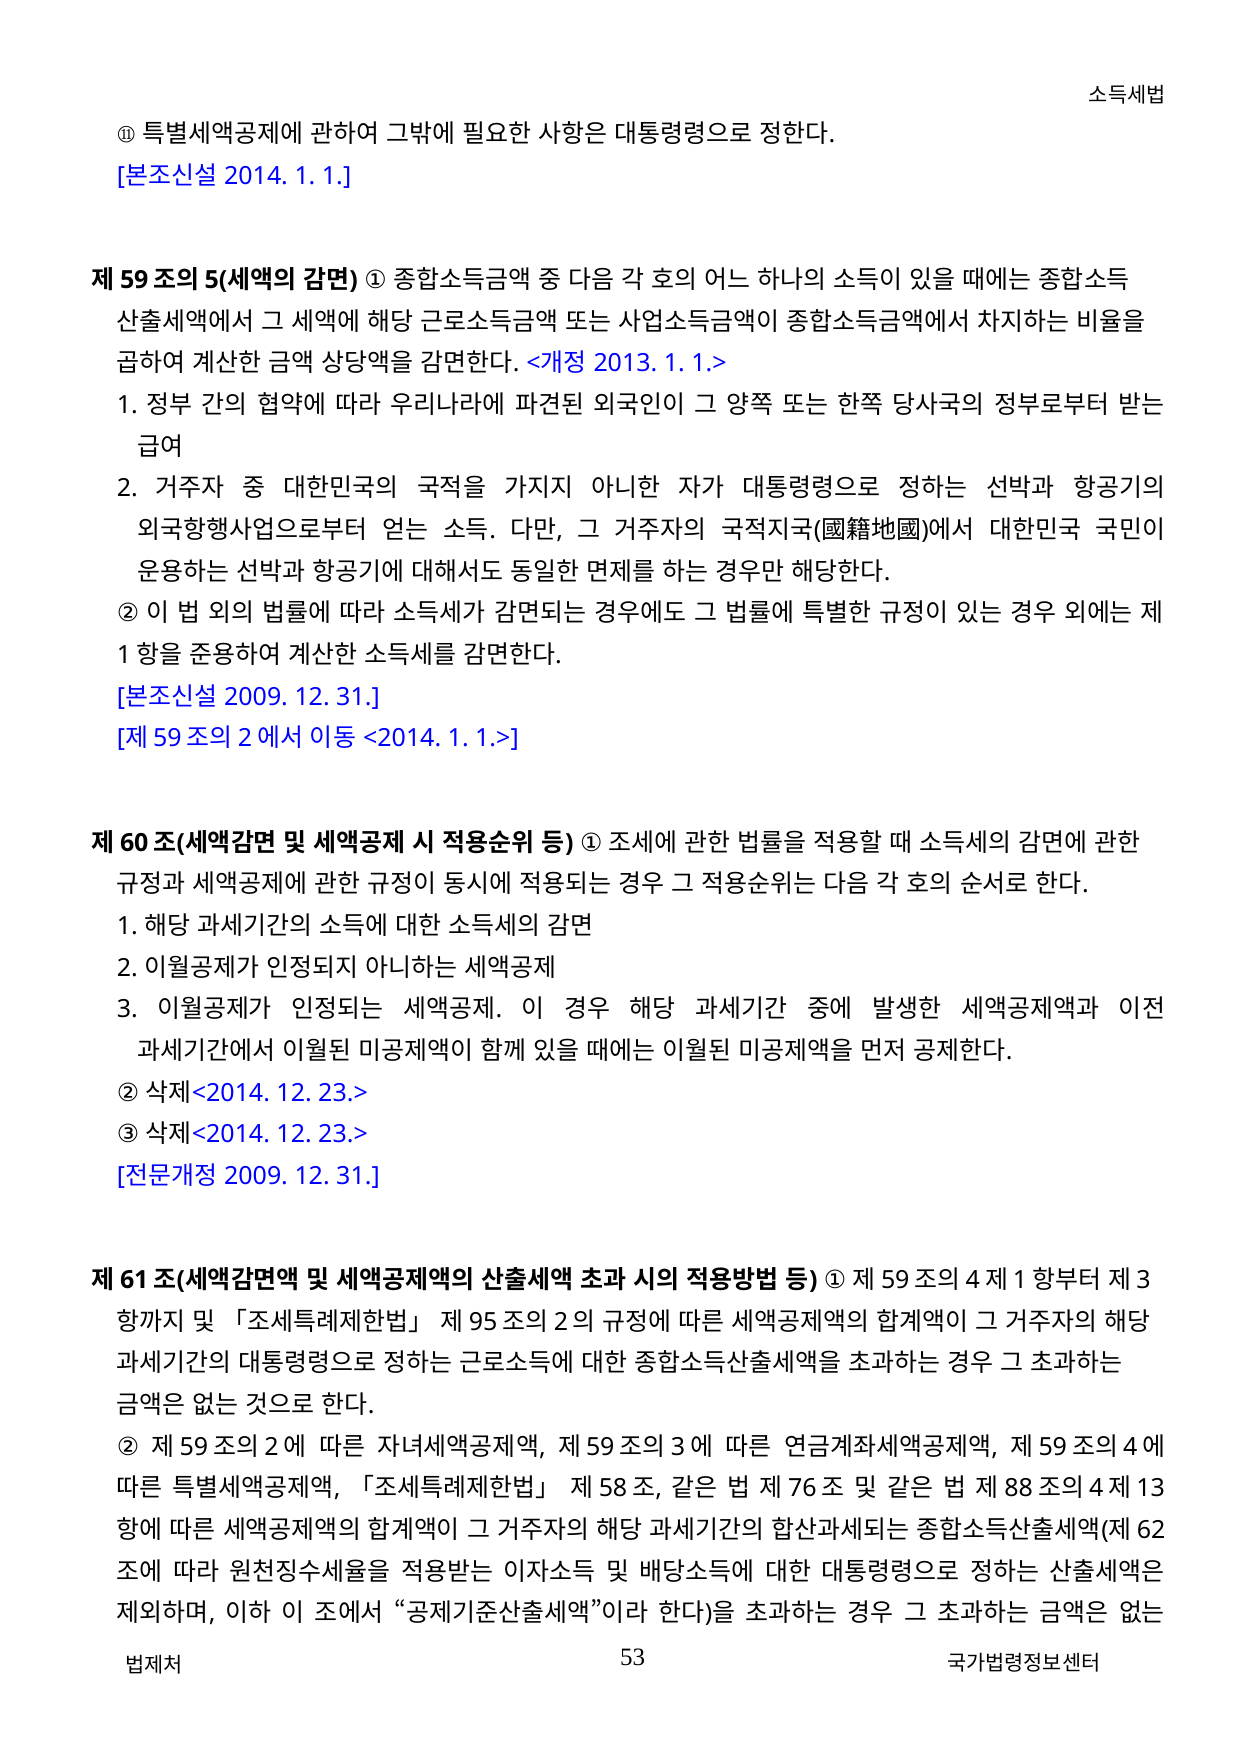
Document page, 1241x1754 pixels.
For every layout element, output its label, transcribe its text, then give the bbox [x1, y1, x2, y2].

text 2. 이월공제가 인정되지 아니하는 세액공제 [117, 942, 1165, 983]
text 제59조의5(세액의 감면) ① 종합소득금액 중 다음 각 호의 어느 하나의 소득이 있을 때에는 종합소득 산출세액에서 그 세액에 해당 근로소득금액 또는 사업소득금액이 종합소득금액에서 차지하는 비율을 곱하여 계산한 금액 상당액을 감면한다. <개정 2013. 1. 1.> [92, 254, 1165, 379]
text 3. 이월공제가 인정되는 세액공제. 이 경우 해당 과세기간 중에 발생한 세액공제액과 이전 과세기간에서 이월된 미공제액이 함께 있을 때에는 이월된 미공제액을 먼저 공제한다. [117, 983, 1165, 1067]
text ② 이 법 외의 법률에 따라 소득세가 감면되는 경우에도 그 법률에 특별한 규정이 있는 경우 외에는 제1항을 준용하여 계산한 소득세를 감면한다. [117, 587, 1165, 671]
text [본조신설 2014. 1. 1.] [117, 150, 1165, 192]
text ② 삭제<2014. 12. 23.> [117, 1067, 1165, 1108]
text 1. 해당 과세기간의 소득에 대한 소득세의 감면 [117, 900, 1165, 942]
text [제59조의2에서 이동 <2014. 1. 1.>] [117, 712, 1165, 754]
text ③ 삭제<2014. 12. 23.> [117, 1108, 1165, 1150]
text [본조신설 2009. 12. 31.] [117, 671, 1165, 712]
text 2. 거주자 중 대한민국의 국적을 가지지 아니한 자가 대통령령으로 정하는 선박과 항공기의 외국항행사업으로부터 얻는 소득. 다만, 그 거주자의 국적지국(國籍地國)에서 대한민국 국민이 운용하는 선박과 항공기에 대해서도 동일한 면제를 하는 경우만 해당한다. [117, 462, 1165, 587]
text ⑪ 특별세액공제에 관하여 그밖에 필요한 사항은 대통령령으로 정한다. [117, 108, 1165, 150]
text 제60조(세액감면 및 세액공제 시 적용순위 등) ① 조세에 관한 법률을 적용할 때 소득세의 감면에 관한 규정과 세액공제에 관한 규정이 동시에 적용되는 경우 그 적용순위는 다음 각 호의 순서로 한다. [92, 817, 1165, 900]
text [전문개정 2009. 12. 31.] [117, 1150, 1165, 1192]
text 1. 정부 간의 협약에 따라 우리나라에 파견된 외국인이 그 양쪽 또는 한쪽 당사국의 정부로부터 받는 급여 [117, 379, 1165, 462]
